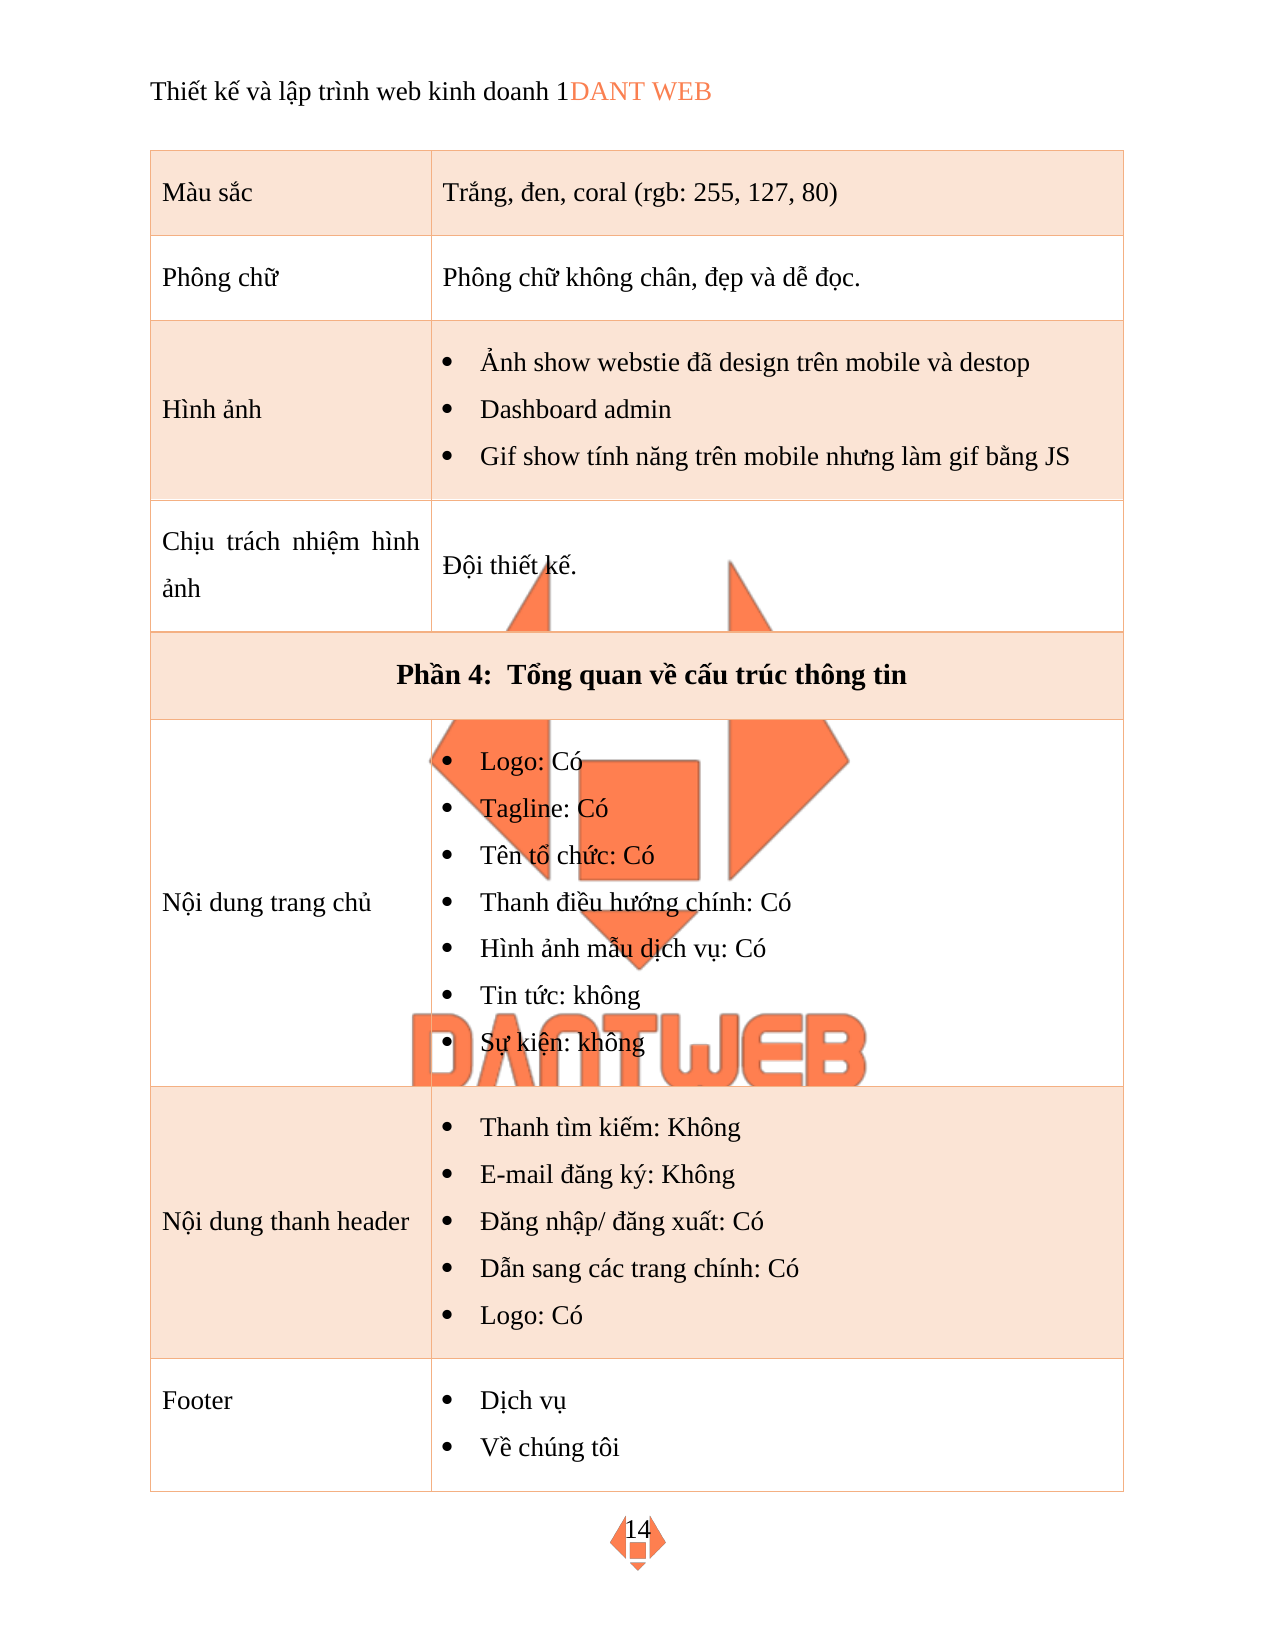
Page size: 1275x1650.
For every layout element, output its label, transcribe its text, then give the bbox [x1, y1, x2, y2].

table_cell Màu sắc [151, 151, 431, 235]
table_cell Dịch vụ Về chúng tôi Bản đồ Liên kết các kênh liên lạc khác [432, 1359, 1123, 1491]
table_cell Trắng, đen, coral (rgb: 255, 127, 80) [432, 151, 1123, 235]
table_cell Phông chữ không chân, đẹp và dễ đọc. [432, 236, 1123, 320]
table_cell Nội dung trang chủ [151, 720, 431, 1086]
table_cell Hình ảnh [151, 321, 431, 499]
table_cell Thanh tìm kiếm: Không E-mail đăng ký: Không Đăng nhập/ đăng xuất: Có Dẫn sang các trang chính: Có Logo: Có [432, 1087, 1123, 1358]
picture [606, 1515, 669, 1571]
table_cell Đội thiết kế. [432, 501, 1123, 631]
table_cell Phần 4: Tổng quan về cấu trúc thông tin [151, 633, 1123, 719]
table_cell Ảnh show webstie đã design trên mobile và destop Dashboard admin Gif show tính năng trên mobile nhưng làm gif bằng JS [432, 321, 1123, 499]
table_cell Logo: Có Tagline: Có Tên tổ chức: Có Thanh điều hướng chính: Có Hình ảnh mẫu dịch vụ: Có Tin tức: không Sự kiện: không [432, 720, 1123, 1086]
table_cell Phông chữ [151, 236, 431, 320]
table_cell Footer [151, 1359, 431, 1491]
table_cell Chịu trách nhiệm hình ảnh [151, 501, 431, 631]
table_cell Nội dung thanh header [151, 1087, 431, 1358]
